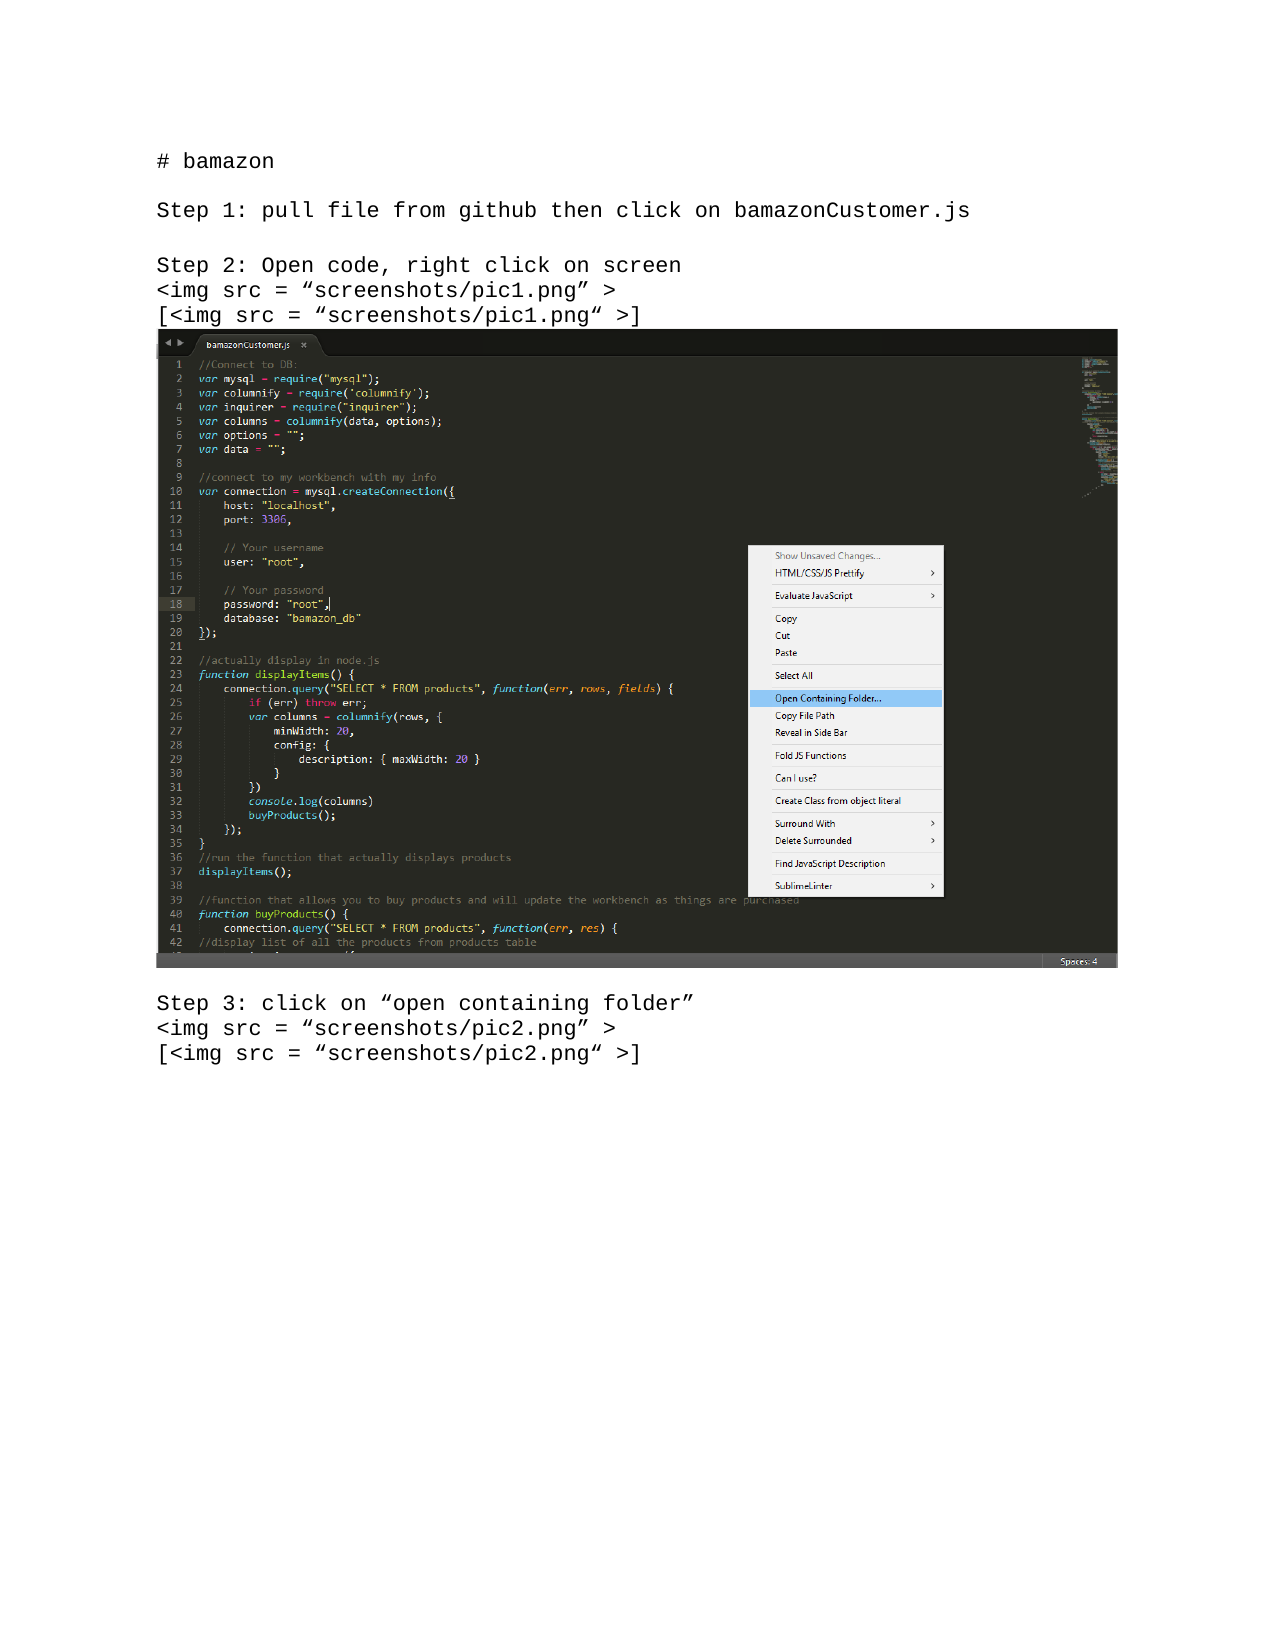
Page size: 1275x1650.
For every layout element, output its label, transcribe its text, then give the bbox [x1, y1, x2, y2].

text Step 1: pull file from github then click on bamazonCustomer.js [156, 199, 1118, 224]
text <img src = “screenshots/pic2.png” > [156, 1017, 1118, 1042]
text [<img src = “screenshots/pic1.png“ >] [156, 304, 1118, 328]
text Step 2: Open code, right click on screen [156, 254, 1118, 279]
picture [156, 328, 1118, 968]
text # bamazon [156, 150, 1118, 175]
text <img src = “screenshots/pic1.png” > [156, 279, 1118, 304]
text Step 3: click on “open containing folder” [156, 992, 1118, 1017]
text [<img src = “screenshots/pic2.png“ >] [156, 1042, 1118, 1067]
